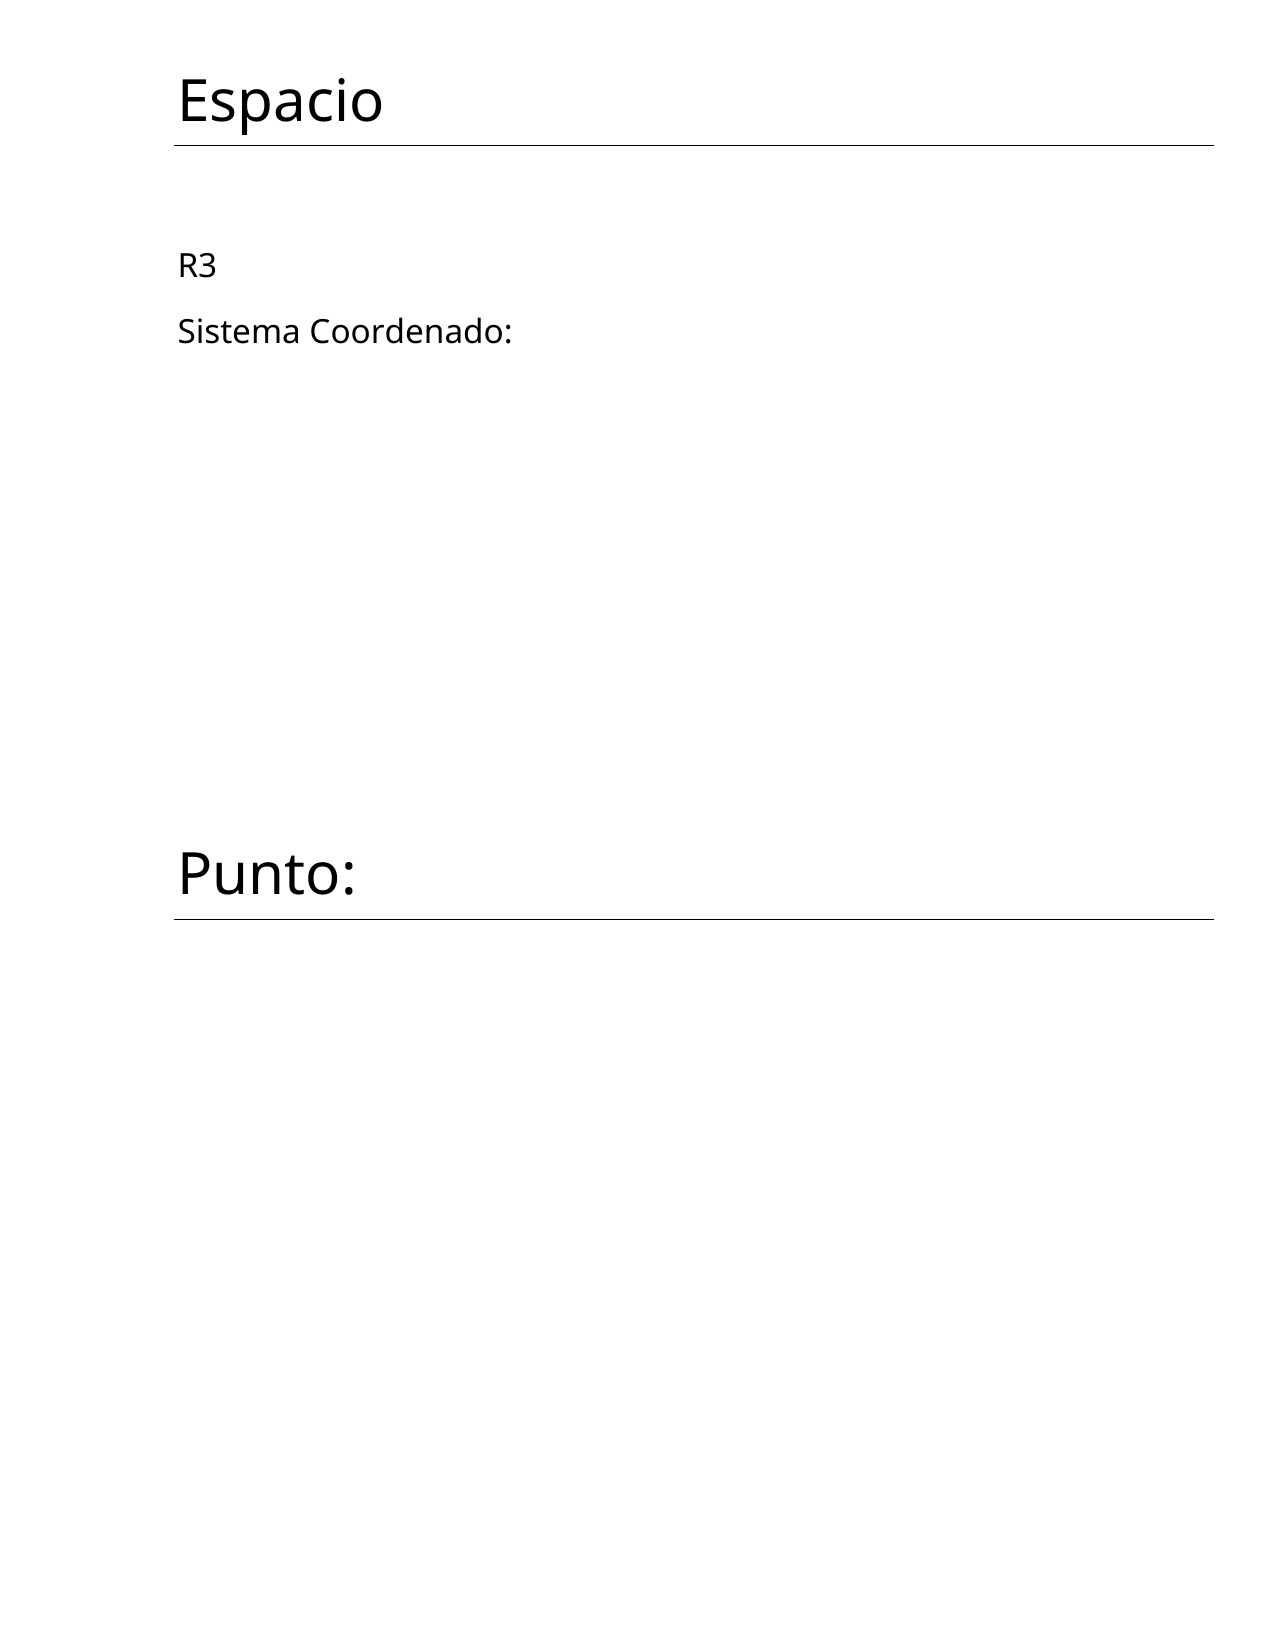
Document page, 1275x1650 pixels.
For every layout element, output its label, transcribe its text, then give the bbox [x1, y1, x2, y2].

text Punto: [177, 832, 1216, 912]
text R3 [177, 242, 1216, 287]
text Espacio [177, 59, 1216, 138]
text Sistema Coordenado: [177, 307, 1216, 353]
